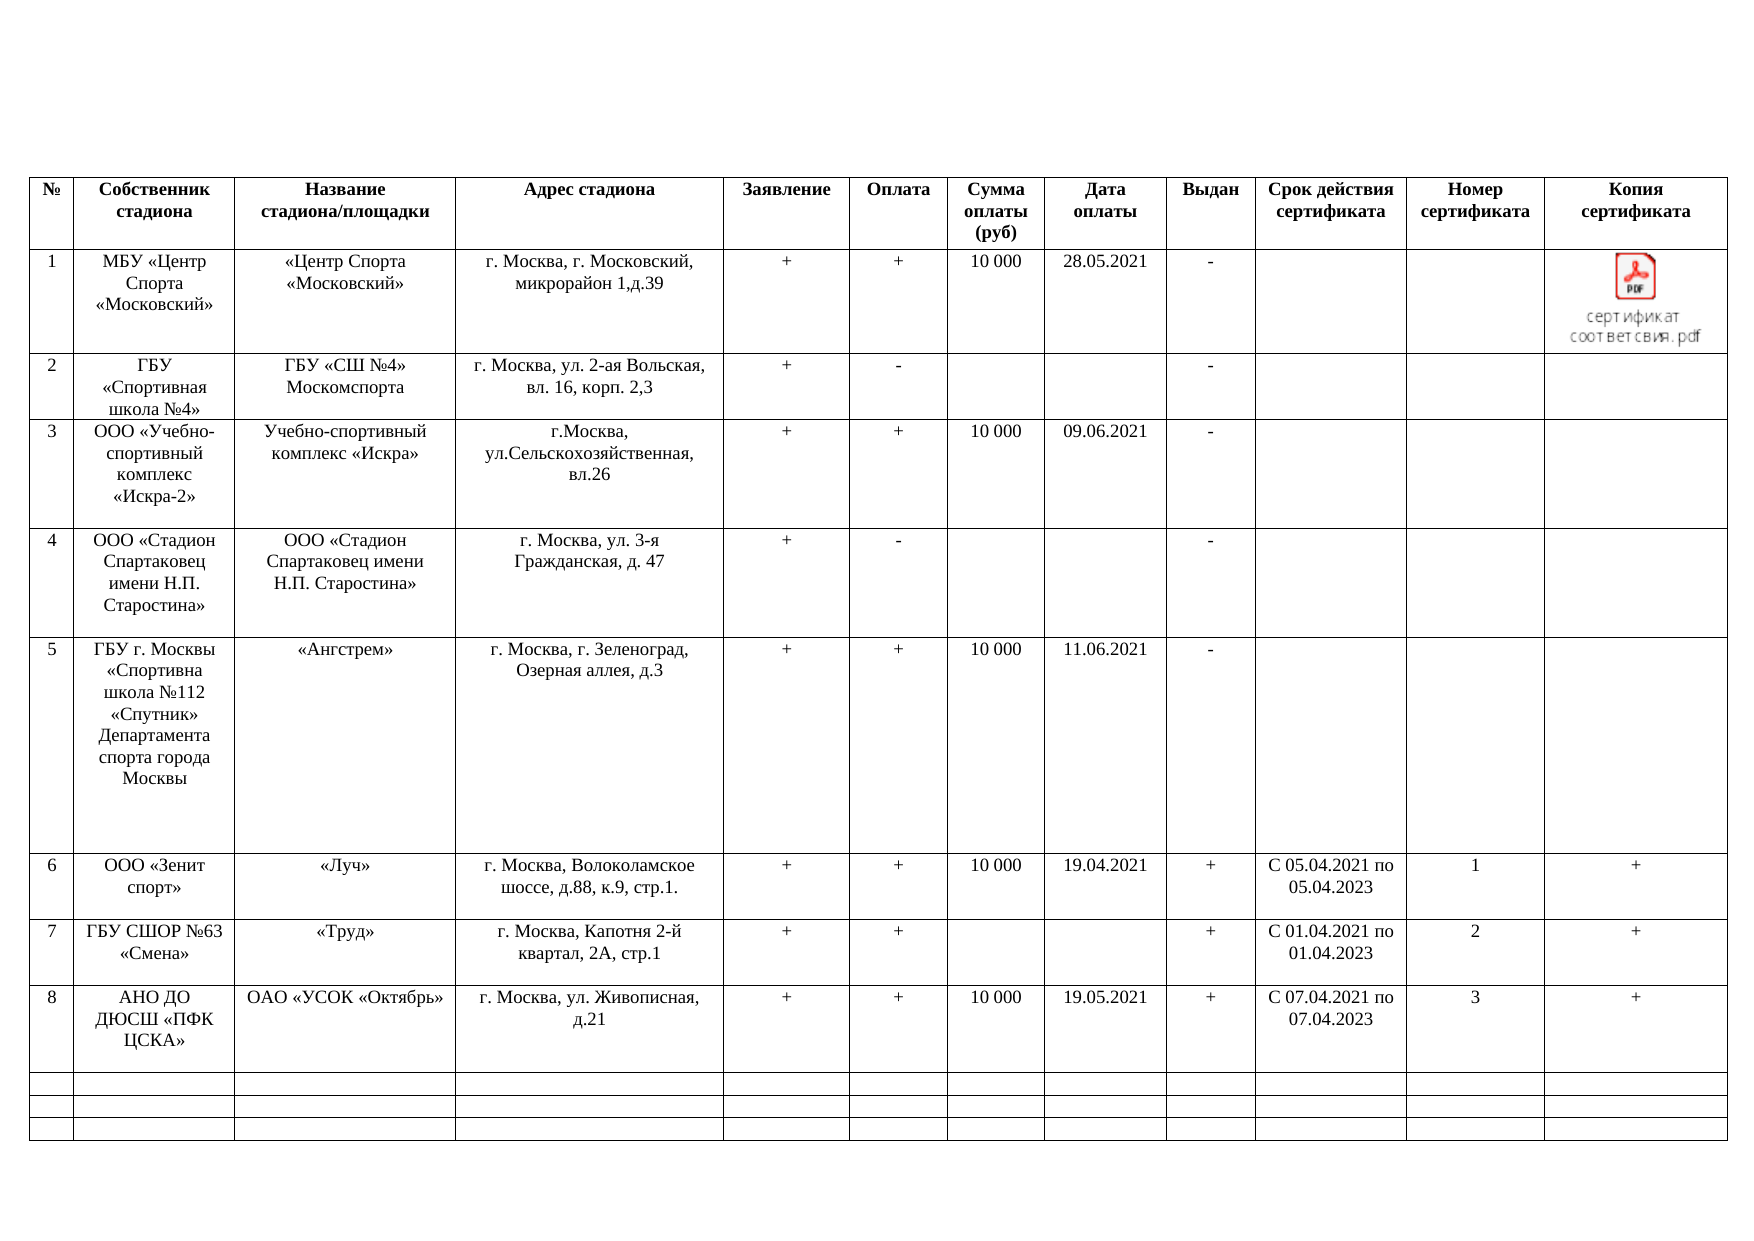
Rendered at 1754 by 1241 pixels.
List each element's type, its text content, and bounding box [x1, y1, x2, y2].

table_cell [1167, 1073, 1255, 1095]
table_cell [948, 920, 1044, 985]
table_cell 4 [30, 529, 73, 637]
table_cell + [724, 529, 849, 637]
table_cell ООО «Учебно-спортивный комплекс «Искра-2» [74, 420, 234, 528]
table_cell г. Москва, г. Зеленоград, Озерная аллея, д.3 [456, 638, 723, 853]
table_cell [1256, 354, 1406, 419]
table_cell 10 000 [948, 250, 1044, 353]
table_cell + [1545, 854, 1727, 919]
table_cell [1045, 529, 1166, 637]
table_cell [724, 1073, 849, 1095]
table_cell [1256, 250, 1406, 353]
table_cell [1407, 638, 1544, 853]
table_cell + [850, 250, 947, 353]
table_cell [30, 1096, 73, 1117]
table_cell [456, 1096, 723, 1117]
table_cell [1545, 529, 1727, 637]
table_header Срок действия сертификата [1256, 178, 1406, 249]
table_cell [1045, 354, 1166, 419]
table_cell [724, 1096, 849, 1117]
table_cell + [724, 420, 849, 528]
table_cell г. Москва, ул. Живописная, д.21 [456, 986, 723, 1072]
table_cell + [1545, 920, 1727, 985]
table_cell г. Москва, Волоколамское шоссе, д.88, к.9, стр.1. [456, 854, 723, 919]
table_cell ОАО «УСОК «Октябрь» [235, 986, 455, 1072]
table_cell [1545, 354, 1727, 419]
table_header Оплата [850, 178, 947, 249]
table_cell ГБУ «Спортивная школа №4» [74, 354, 234, 419]
table_cell г. Москва, ул. 2-ая Вольская, вл. 16, корп. 2,3 [456, 354, 723, 419]
table_cell C 05.04.2021 по 05.04.2023 [1256, 854, 1406, 919]
table_cell + [850, 854, 947, 919]
table_cell 28.05.2021 [1045, 250, 1166, 353]
table_cell - [850, 529, 947, 637]
table_cell [1256, 638, 1406, 853]
table_cell «Труд» [235, 920, 455, 985]
table_header № [30, 178, 73, 249]
table_header Адрес стадиона [456, 178, 723, 249]
table_cell [948, 1118, 1044, 1140]
table_cell [1545, 420, 1727, 528]
table_cell [850, 1118, 947, 1140]
table_cell [1045, 1073, 1166, 1095]
table_cell ООО «Зенит спорт» [74, 854, 234, 919]
table_cell + [850, 638, 947, 853]
table_cell [1256, 1073, 1406, 1095]
table_cell [1167, 1096, 1255, 1117]
table_cell 1 [1407, 854, 1544, 919]
table_cell [1045, 1096, 1166, 1117]
table_cell 19.04.2021 [1045, 854, 1166, 919]
table_cell [1545, 250, 1727, 353]
table_header Заявление [724, 178, 849, 249]
table_cell [235, 1096, 455, 1117]
table_cell С 01.04.2021 по 01.04.2023 [1256, 920, 1406, 985]
table_cell 10 000 [948, 986, 1044, 1072]
table_cell - [850, 354, 947, 419]
table_cell [456, 1073, 723, 1095]
table_header Название стадиона/площадки [235, 178, 455, 249]
table_cell [1545, 1073, 1727, 1095]
table_cell [1545, 638, 1727, 853]
table_cell [235, 1118, 455, 1140]
table_header Номер сертификата [1407, 178, 1544, 249]
table_cell [74, 1073, 234, 1095]
table_cell [1407, 529, 1544, 637]
table_cell С 07.04.2021 по 07.04.2023 [1256, 986, 1406, 1072]
table_cell [948, 1073, 1044, 1095]
table_cell + [850, 986, 947, 1072]
table_cell [1407, 1118, 1544, 1140]
table_header Сумма оплаты (руб) [948, 178, 1044, 249]
table_cell - [1167, 638, 1255, 853]
table_cell 1 [30, 250, 73, 353]
table_cell [1045, 920, 1166, 985]
table_cell [1256, 529, 1406, 637]
table_cell «Центр Спорта «Московский» [235, 250, 455, 353]
table_cell [1407, 420, 1544, 528]
table_cell МБУ «Центр Спорта «Московский» [74, 250, 234, 353]
table_cell + [850, 420, 947, 528]
table_cell [1045, 1118, 1166, 1140]
table_cell 11.06.2021 [1045, 638, 1166, 853]
table_cell [1545, 1096, 1727, 1117]
table_cell «Луч» [235, 854, 455, 919]
table_cell [1407, 354, 1544, 419]
table_cell - [1167, 354, 1255, 419]
table_cell [30, 1118, 73, 1140]
table_cell 10 000 [948, 854, 1044, 919]
table_header Выдан [1167, 178, 1255, 249]
table_header Дата оплаты [1045, 178, 1166, 249]
table_cell 2 [30, 354, 73, 419]
table_cell [1407, 1073, 1544, 1095]
table_cell 09.06.2021 [1045, 420, 1166, 528]
table_cell 3 [1407, 986, 1544, 1072]
table_cell + [724, 354, 849, 419]
table_cell ООО «Стадион Спартаковец имени Н.П. Старостина» [235, 529, 455, 637]
table_cell [1407, 1096, 1544, 1117]
table_header Копия сертификата [1545, 178, 1727, 249]
table_cell [948, 354, 1044, 419]
table_cell 2 [1407, 920, 1544, 985]
table_cell ГБУ СШОР №63 «Смена» [74, 920, 234, 985]
table_cell [850, 1096, 947, 1117]
table_cell [850, 1073, 947, 1095]
table_header Собственник стадиона [74, 178, 234, 249]
table_cell [1256, 1096, 1406, 1117]
table_cell [1407, 250, 1544, 353]
table_cell + [850, 920, 947, 985]
table_cell - [1167, 529, 1255, 637]
table_cell [74, 1118, 234, 1140]
table_cell ГБУ «СШ №4» Москомспорта [235, 354, 455, 419]
table_cell г. Москва, ул. 3-я Гражданская, д. 47 [456, 529, 723, 637]
table_cell + [724, 920, 849, 985]
table_cell 10 000 [948, 638, 1044, 853]
table_cell 3 [30, 420, 73, 528]
table_cell 8 [30, 986, 73, 1072]
table_cell Учебно-спортивный комплекс «Искра» [235, 420, 455, 528]
table_cell [456, 1118, 723, 1140]
table_cell + [724, 638, 849, 853]
table_cell + [724, 986, 849, 1072]
table_cell [948, 1096, 1044, 1117]
table_cell - [1167, 250, 1255, 353]
table_cell ГБУ г. Москвы «Спортивна школа №112 «Спутник» Департамента спорта города Москвы [74, 638, 234, 853]
table_cell + [1545, 986, 1727, 1072]
table_cell ООО «Стадион Спартаковец имени Н.П. Старостина» [74, 529, 234, 637]
table_cell [1167, 1118, 1255, 1140]
table_cell + [724, 250, 849, 353]
table_cell - [1167, 420, 1255, 528]
table_cell + [1167, 920, 1255, 985]
table_cell г. Москва, Капотня 2-й квартал, 2А, стр.1 [456, 920, 723, 985]
table_cell [948, 529, 1044, 637]
table_cell + [724, 854, 849, 919]
table_cell [1256, 1118, 1406, 1140]
table_cell АНО ДО ДЮСШ «ПФК ЦСКА» [74, 986, 234, 1072]
table_cell [235, 1073, 455, 1095]
table_cell 10 000 [948, 420, 1044, 528]
table_cell [30, 1073, 73, 1095]
table_cell 19.05.2021 [1045, 986, 1166, 1072]
table_cell 5 [30, 638, 73, 853]
table_cell г.Москва, ул.Сельскохозяйственная, вл.26 [456, 420, 723, 528]
table_cell 7 [30, 920, 73, 985]
table_cell [1545, 1118, 1727, 1140]
table_cell 6 [30, 854, 73, 919]
table_cell [724, 1118, 849, 1140]
table_cell [74, 1096, 234, 1117]
table_cell + [1167, 986, 1255, 1072]
table_cell + [1167, 854, 1255, 919]
table_cell [1256, 420, 1406, 528]
table_cell «Ангстрем» [235, 638, 455, 853]
table_cell г. Москва, г. Московский, микрорайон 1,д.39 [456, 250, 723, 353]
